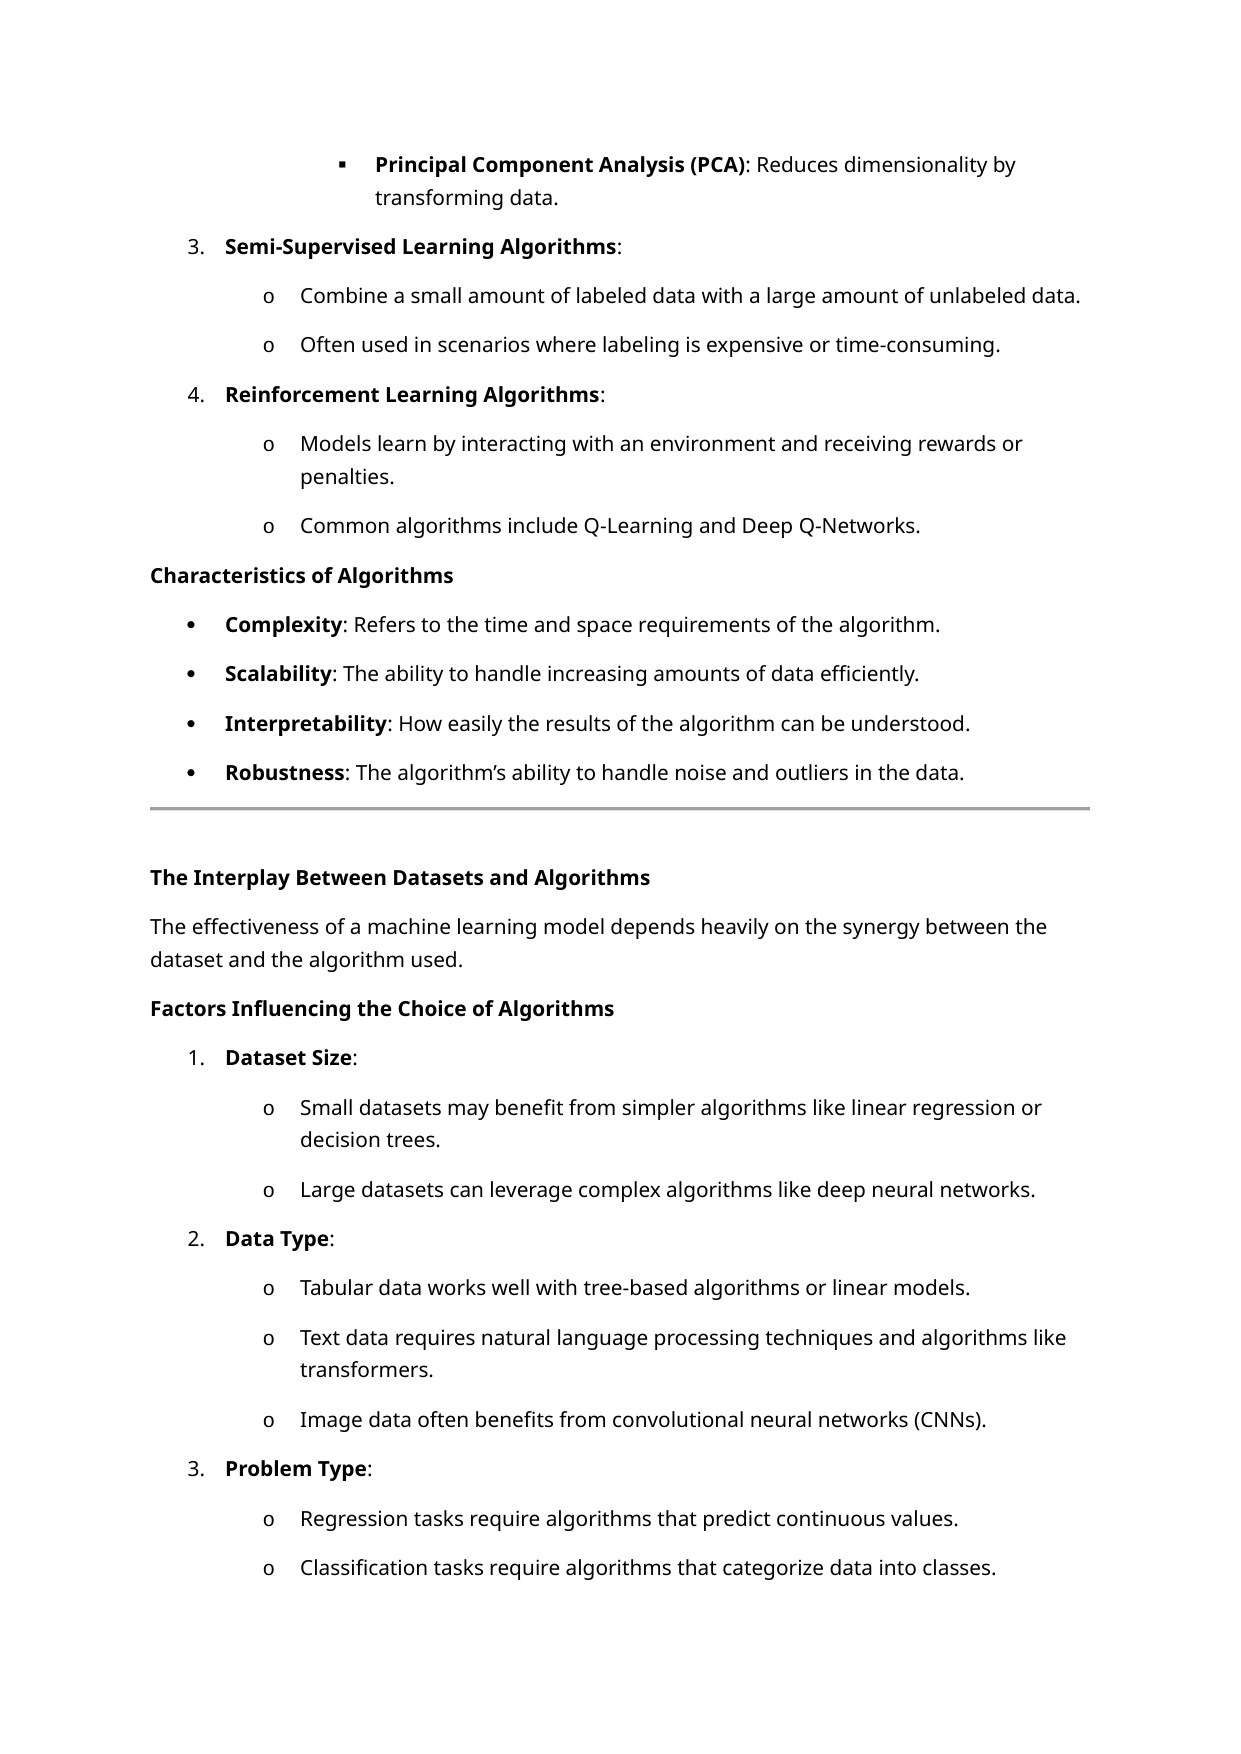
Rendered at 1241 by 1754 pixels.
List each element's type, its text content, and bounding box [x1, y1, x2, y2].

list Data Type: [187, 1224, 1090, 1253]
list Large datasets can leverage complex algorithms like deep neural networks. [262, 1175, 1090, 1203]
list Regression tasks require algorithms that predict continuous values. [262, 1504, 1090, 1532]
text Factors Influencing the Choice of Algorithms [150, 994, 1090, 1023]
list Robustness: The algorithm’s ability to handle noise and outliers in the data. [187, 758, 1090, 786]
text Characteristics of Algorithms [150, 561, 1090, 589]
text The Interplay Between Datasets and Algorithms [150, 863, 1090, 891]
list Common algorithms include Q-Learning and Deep Q-Networks. [262, 511, 1090, 540]
list Reinforcement Learning Algorithms: [187, 380, 1090, 408]
list Interpretability: How easily the results of the algorithm can be understood. [187, 709, 1090, 737]
list Complexity: Refers to the time and space requirements of the algorithm. [187, 610, 1090, 638]
list Text data requires natural language processing techniques and algorithms like transformers. [262, 1323, 1090, 1384]
list Semi-Supervised Learning Algorithms: [187, 232, 1090, 260]
list Small datasets may benefit from simpler algorithms like linear regression or decision trees. [262, 1093, 1090, 1154]
list Combine a small amount of labeled data with a large amount of unlabeled data. [262, 281, 1090, 310]
list Dataset Size: [187, 1043, 1090, 1072]
list Models learn by interacting with an environment and receiving rewards or penalties. [262, 429, 1090, 491]
list Image data often benefits from convolutional neural networks (CNNs). [262, 1405, 1090, 1433]
list Principal Component Analysis (PCA): Reduces dimensionality by transforming data. [337, 150, 1090, 211]
list Scalability: The ability to handle increasing amounts of data efficiently. [187, 659, 1090, 688]
list Problem Type: [187, 1454, 1090, 1483]
text The effectiveness of a machine learning model depends heavily on the synergy between the dataset and the algorithm used. [150, 912, 1090, 973]
list Classification tasks require algorithms that categorize data into classes. [262, 1553, 1090, 1582]
list Often used in scenarios where labeling is expensive or time-consuming. [262, 331, 1090, 359]
list Tabular data works well with tree-based algorithms or linear models. [262, 1273, 1090, 1302]
